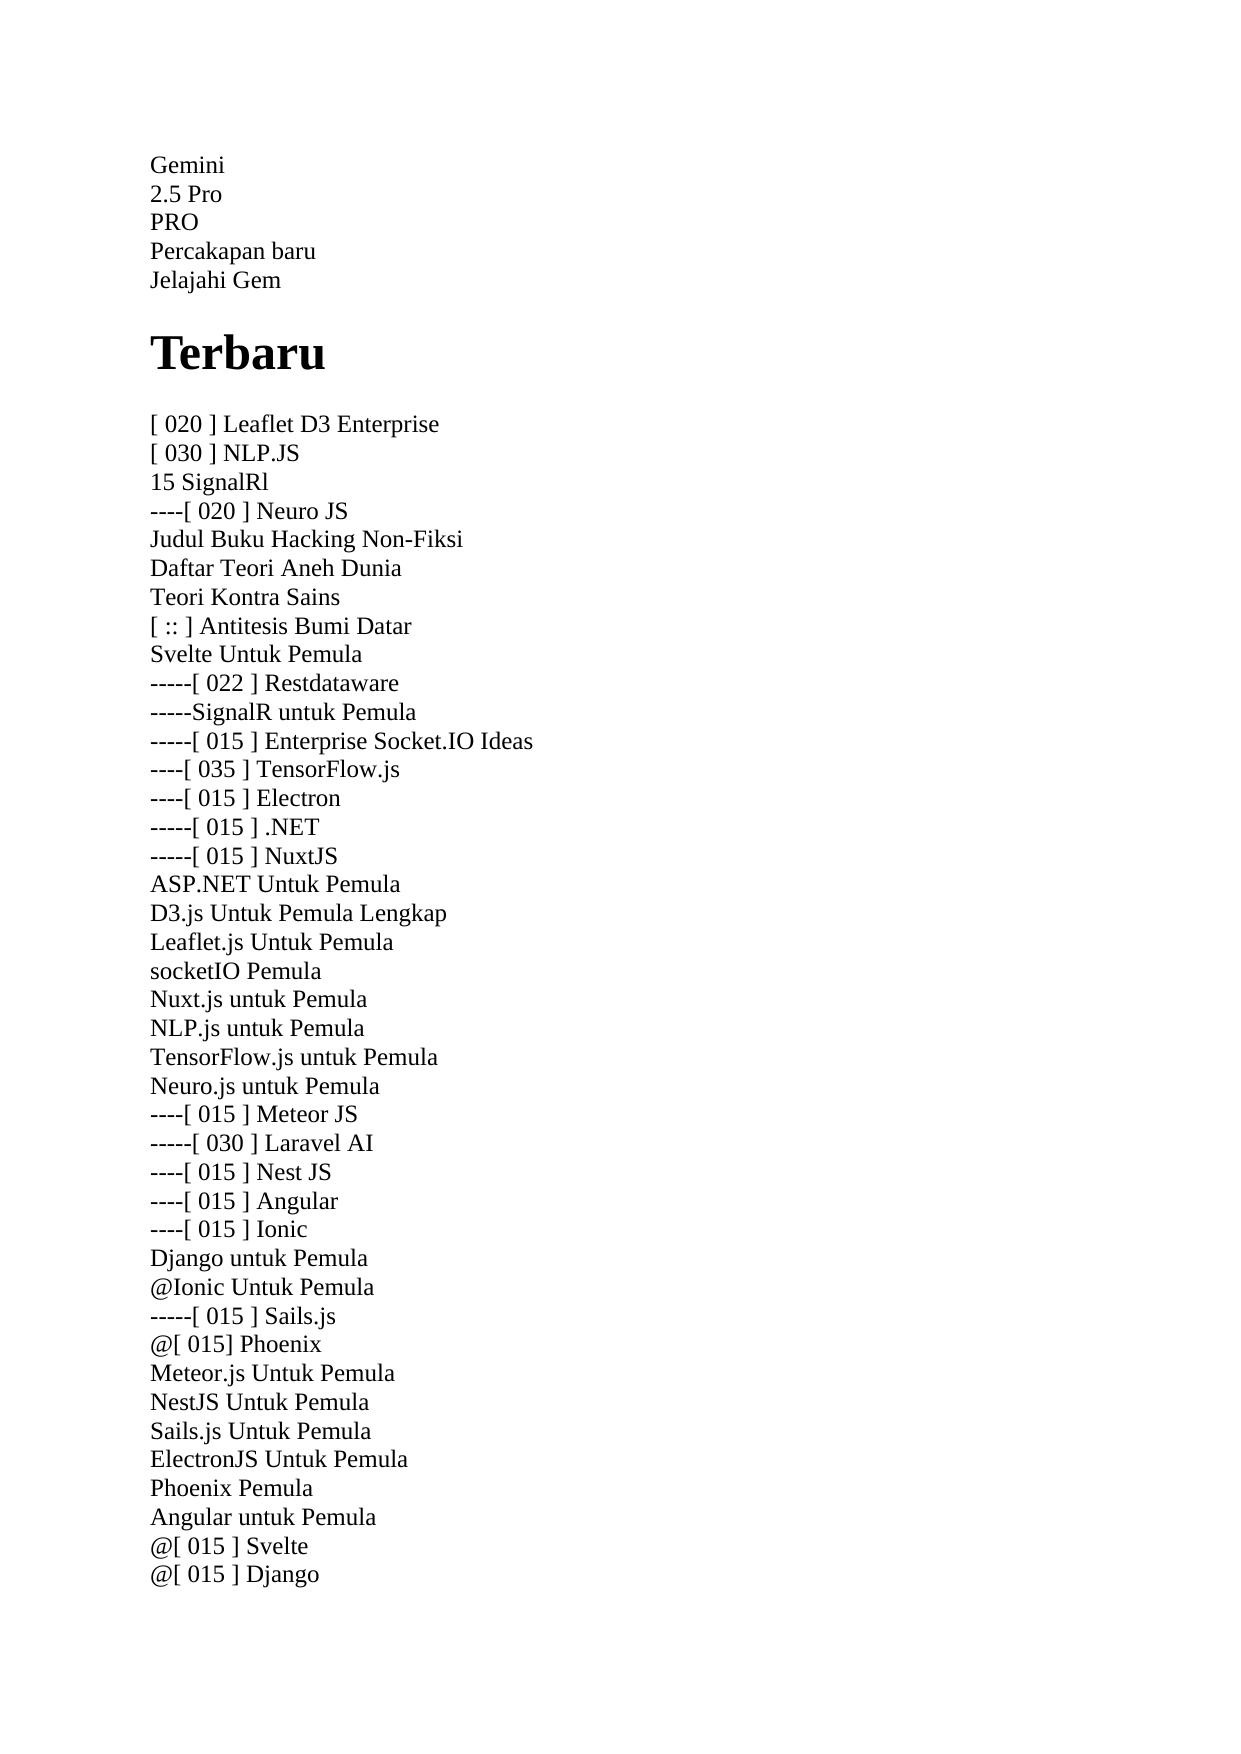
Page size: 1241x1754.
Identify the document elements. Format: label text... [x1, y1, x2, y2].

text 2.5 Pro [150, 179, 1090, 207]
text @[ 015 ] Django [150, 1559, 1090, 1588]
text Percakapan baru [150, 236, 1090, 265]
text NestJS Untuk Pemula [150, 1387, 1090, 1416]
text NLP.js untuk Pemula [150, 1013, 1090, 1042]
text ----[ 035 ] TensorFlow.js [150, 754, 1090, 783]
text -----SignalR untuk Pemula [150, 697, 1090, 726]
text -----[ 022 ] Restdataware [150, 668, 1090, 697]
text -----[ 015 ] Enterprise Socket.IO Ideas [150, 726, 1090, 754]
text -----[ 030 ] Laravel AI [150, 1128, 1090, 1157]
text ----[ 015 ] Nest JS [150, 1157, 1090, 1186]
text Leaflet.js Untuk Pemula [150, 927, 1090, 956]
text @[ 015] Phoenix [150, 1329, 1090, 1358]
text -----[ 015 ] Sails.js [150, 1301, 1090, 1329]
text ----[ 015 ] Ionic [150, 1214, 1090, 1243]
text [ 020 ] Leaflet D3 Enterprise [150, 409, 1090, 438]
text Terbaru [150, 323, 1090, 380]
text PRO [150, 207, 1090, 236]
text Teori Kontra Sains [150, 582, 1090, 611]
text ElectronJS Untuk Pemula [150, 1444, 1090, 1473]
text TensorFlow.js untuk Pemula [150, 1042, 1090, 1071]
text Phoenix Pemula [150, 1473, 1090, 1502]
text Daftar Teori Aneh Dunia [150, 553, 1090, 582]
text Neuro.js untuk Pemula [150, 1071, 1090, 1099]
text Gemini [150, 150, 1090, 179]
text @Ionic Untuk Pemula [150, 1272, 1090, 1301]
text Django untuk Pemula [150, 1243, 1090, 1272]
text Angular untuk Pemula [150, 1502, 1090, 1531]
text [ :: ] Antitesis Bumi Datar [150, 611, 1090, 639]
text Svelte Untuk Pemula [150, 639, 1090, 668]
text ----[ 015 ] Electron [150, 783, 1090, 812]
text Nuxt.js untuk Pemula [150, 984, 1090, 1013]
text 15 SignalRl [150, 467, 1090, 496]
text [ 030 ] NLP.JS [150, 438, 1090, 467]
text Jelajahi Gem [150, 265, 1090, 294]
text ASP.NET Untuk Pemula [150, 869, 1090, 898]
text ----[ 015 ] Meteor JS [150, 1099, 1090, 1128]
text Meteor.js Untuk Pemula [150, 1358, 1090, 1387]
text socketIO Pemula [150, 956, 1090, 984]
text Judul Buku Hacking Non-Fiksi [150, 524, 1090, 553]
text -----[ 015 ] .NET [150, 812, 1090, 841]
text -----[ 015 ] NuxtJS [150, 841, 1090, 869]
text Sails.js Untuk Pemula [150, 1416, 1090, 1444]
text ----[ 020 ] Neuro JS [150, 496, 1090, 524]
text D3.js Untuk Pemula Lengkap [150, 898, 1090, 927]
text ----[ 015 ] Angular [150, 1186, 1090, 1214]
text @[ 015 ] Svelte [150, 1531, 1090, 1559]
